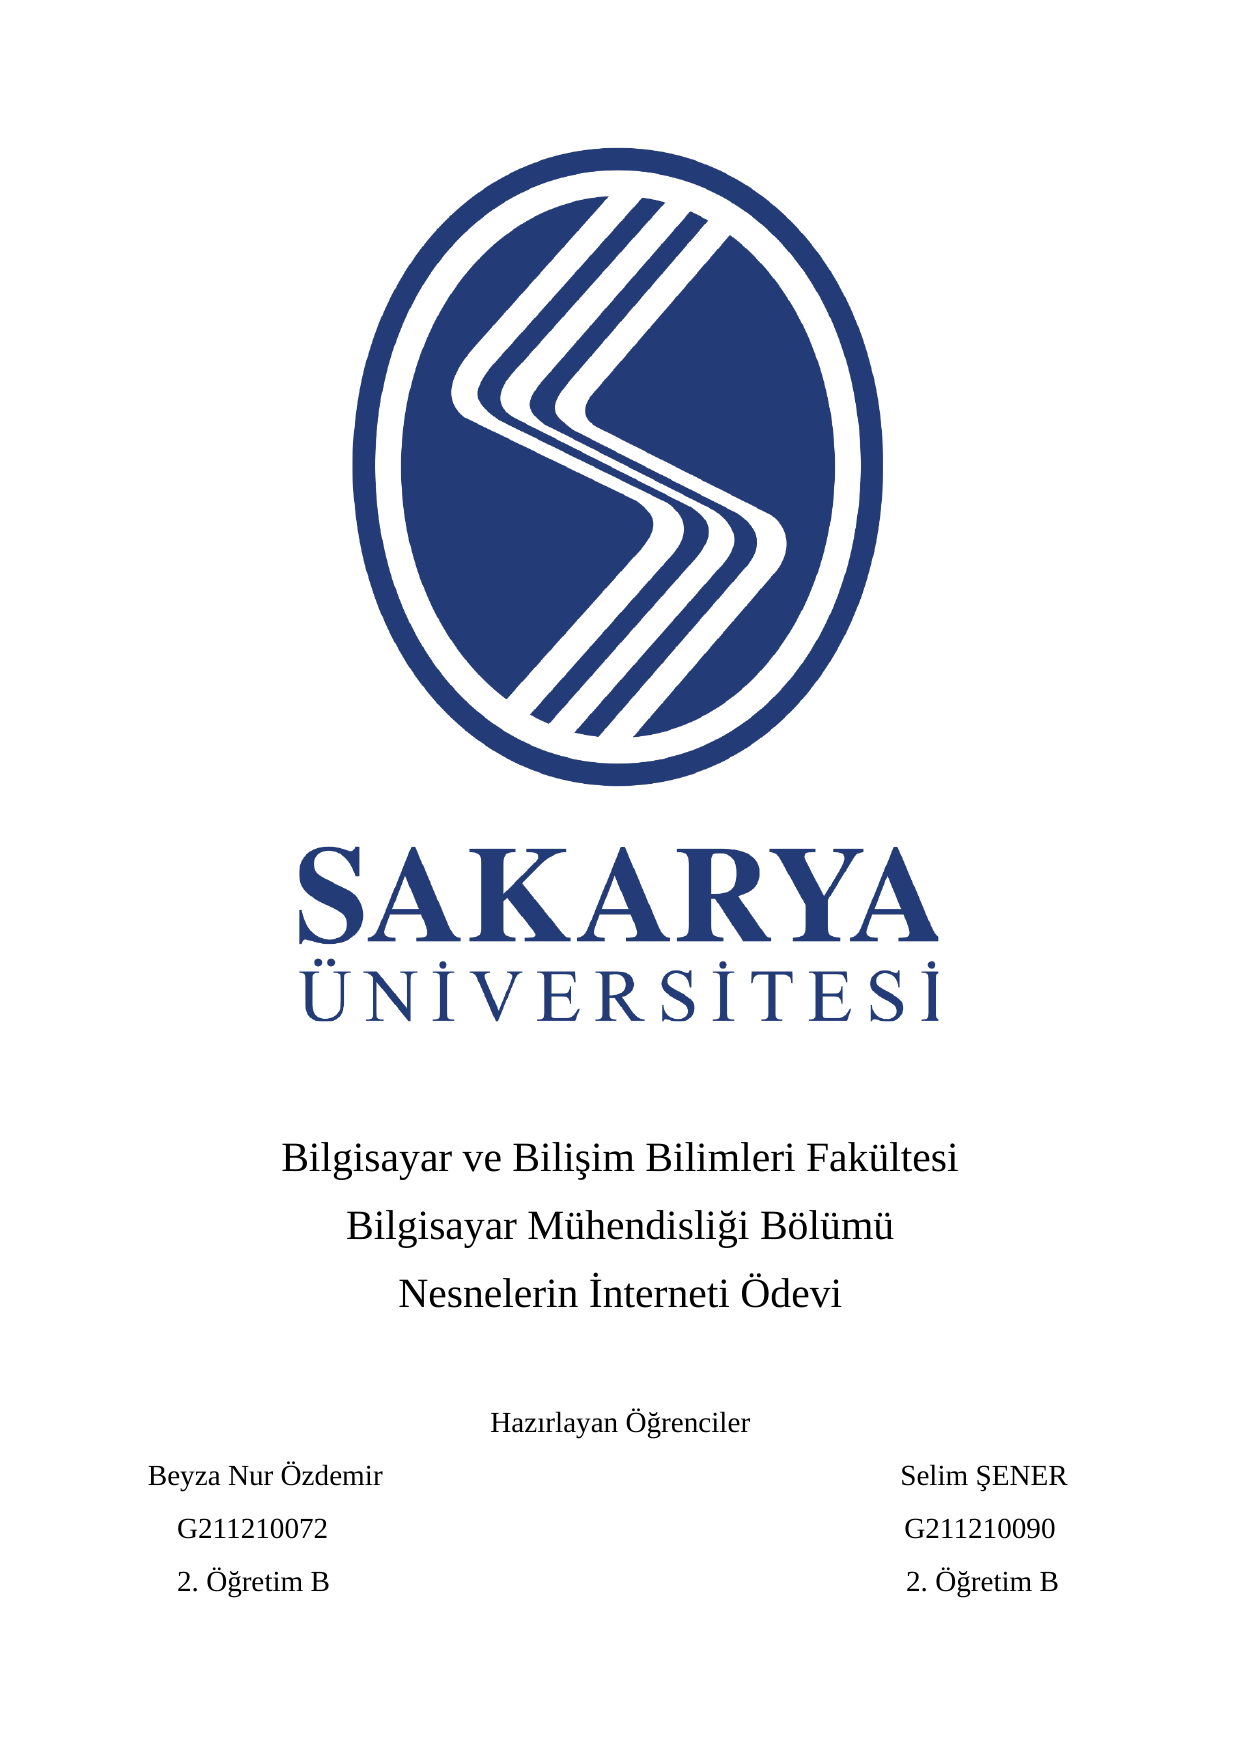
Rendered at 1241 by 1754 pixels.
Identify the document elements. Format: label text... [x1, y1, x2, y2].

text Hazırlayan Öğrenciler [148, 1405, 1093, 1439]
text 2. Öğretim B 2. Öğretim B [148, 1564, 1093, 1597]
picture [297, 147, 938, 1018]
text Nesnelerin İnterneti Ödevi [148, 1269, 1093, 1317]
text G211210072 G211210090 [148, 1511, 1093, 1544]
text Beyza Nur Özdemir Selim ŞENER [148, 1458, 1093, 1492]
text Bilgisayar Mühendisliği Bölümü [148, 1200, 1093, 1248]
text Bilgisayar ve Bilişim Bilimleri Fakültesi [148, 1132, 1093, 1180]
